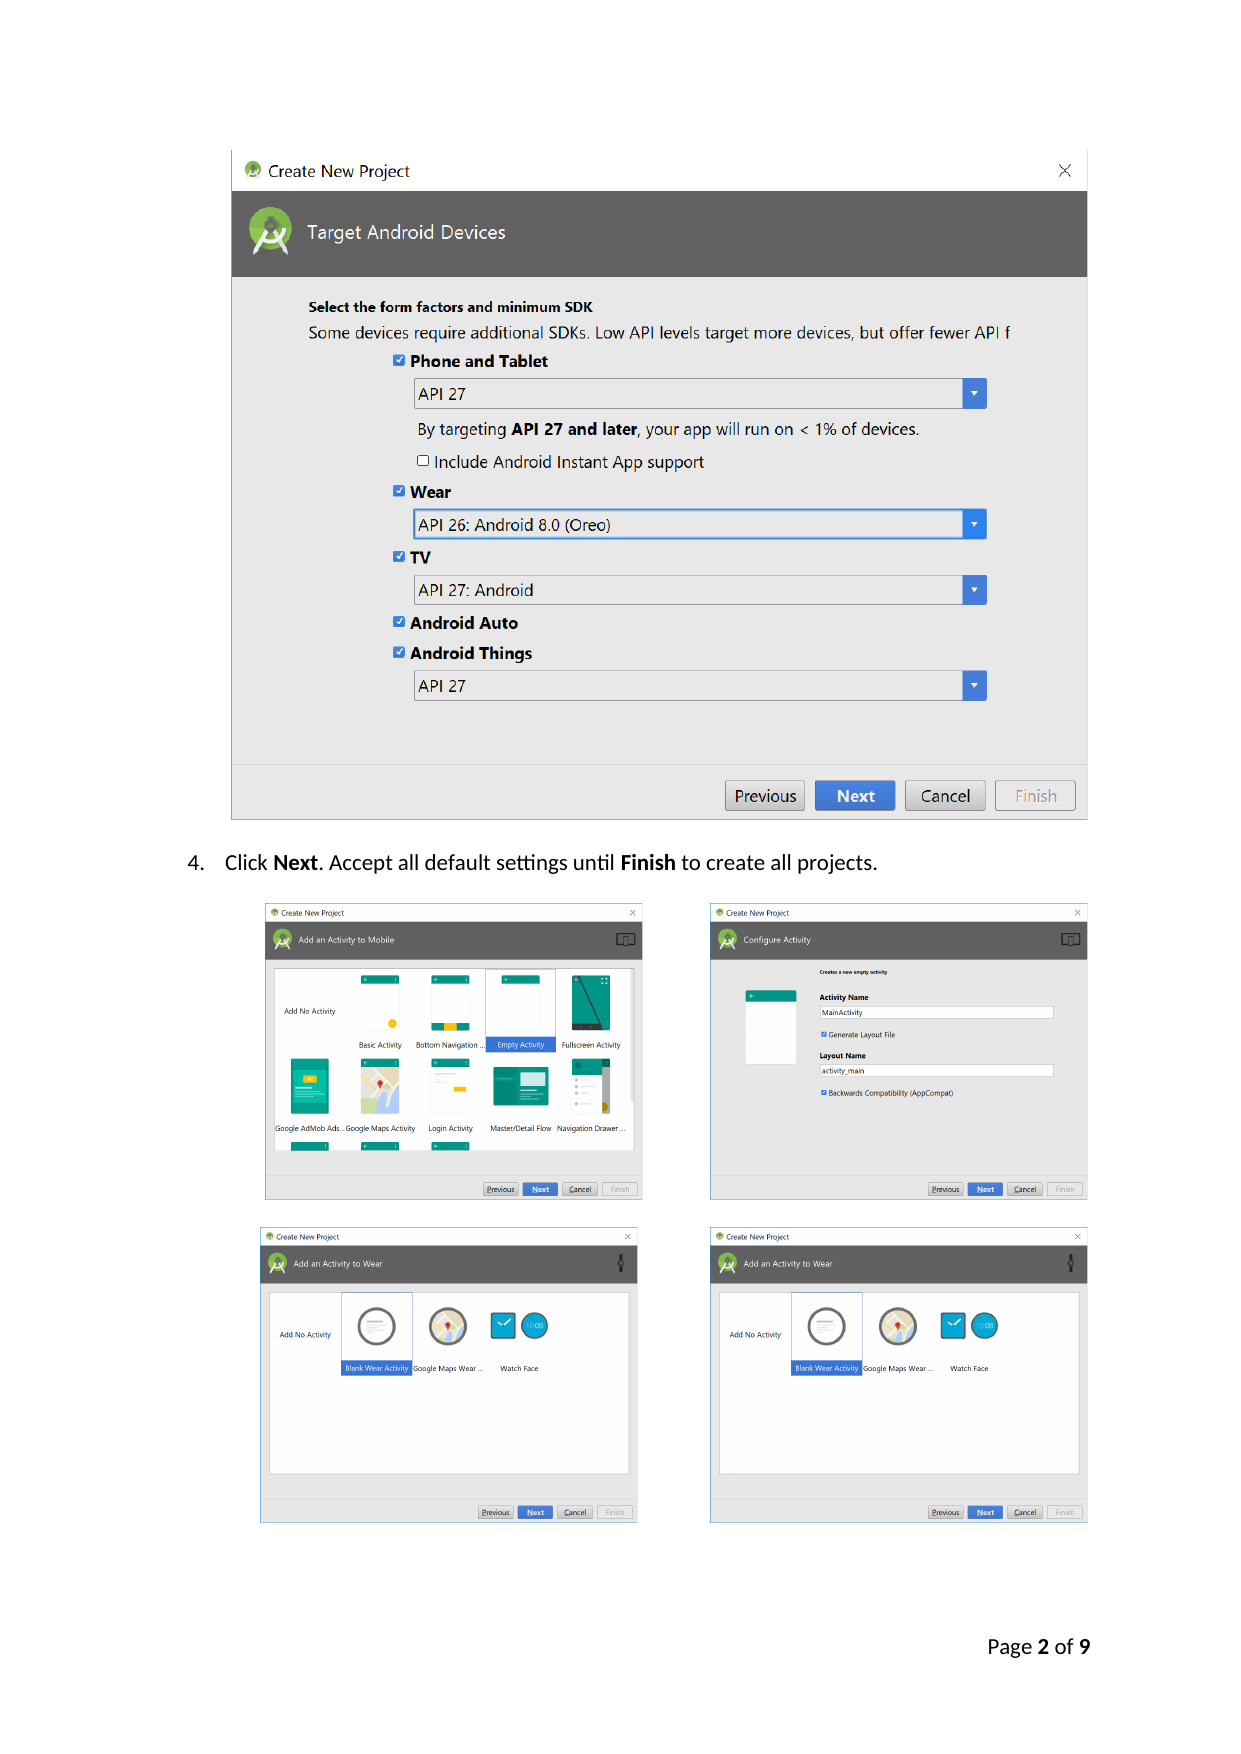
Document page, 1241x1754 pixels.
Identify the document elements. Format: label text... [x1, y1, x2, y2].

picture [710, 1227, 1088, 1523]
picture [260, 1227, 638, 1523]
picture [231, 150, 1088, 820]
picture [710, 903, 1088, 1200]
list Click Next. Accept all default settings until Finish to create all projects. [187, 848, 1087, 876]
picture [265, 903, 643, 1200]
